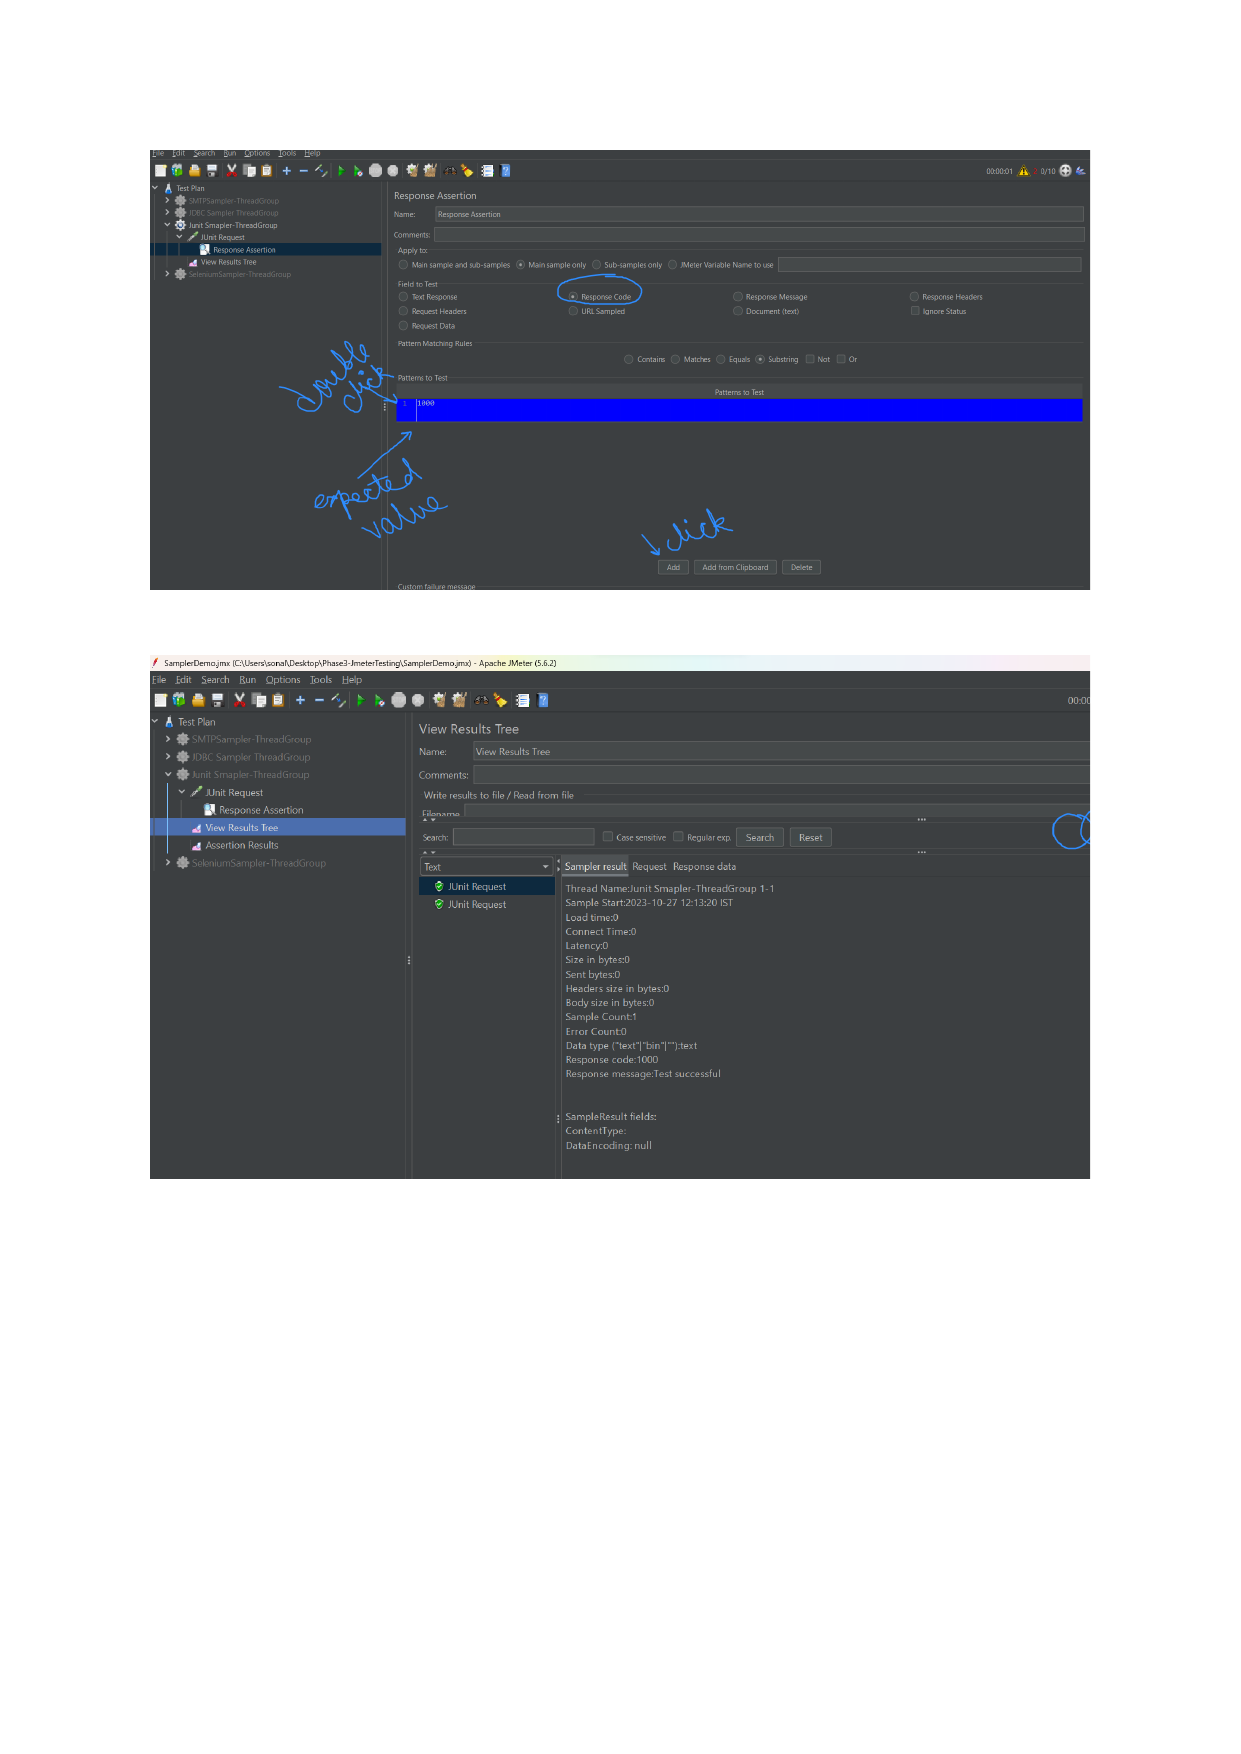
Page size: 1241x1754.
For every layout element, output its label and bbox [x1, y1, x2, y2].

picture [150, 655, 1091, 1179]
picture [150, 150, 1091, 590]
